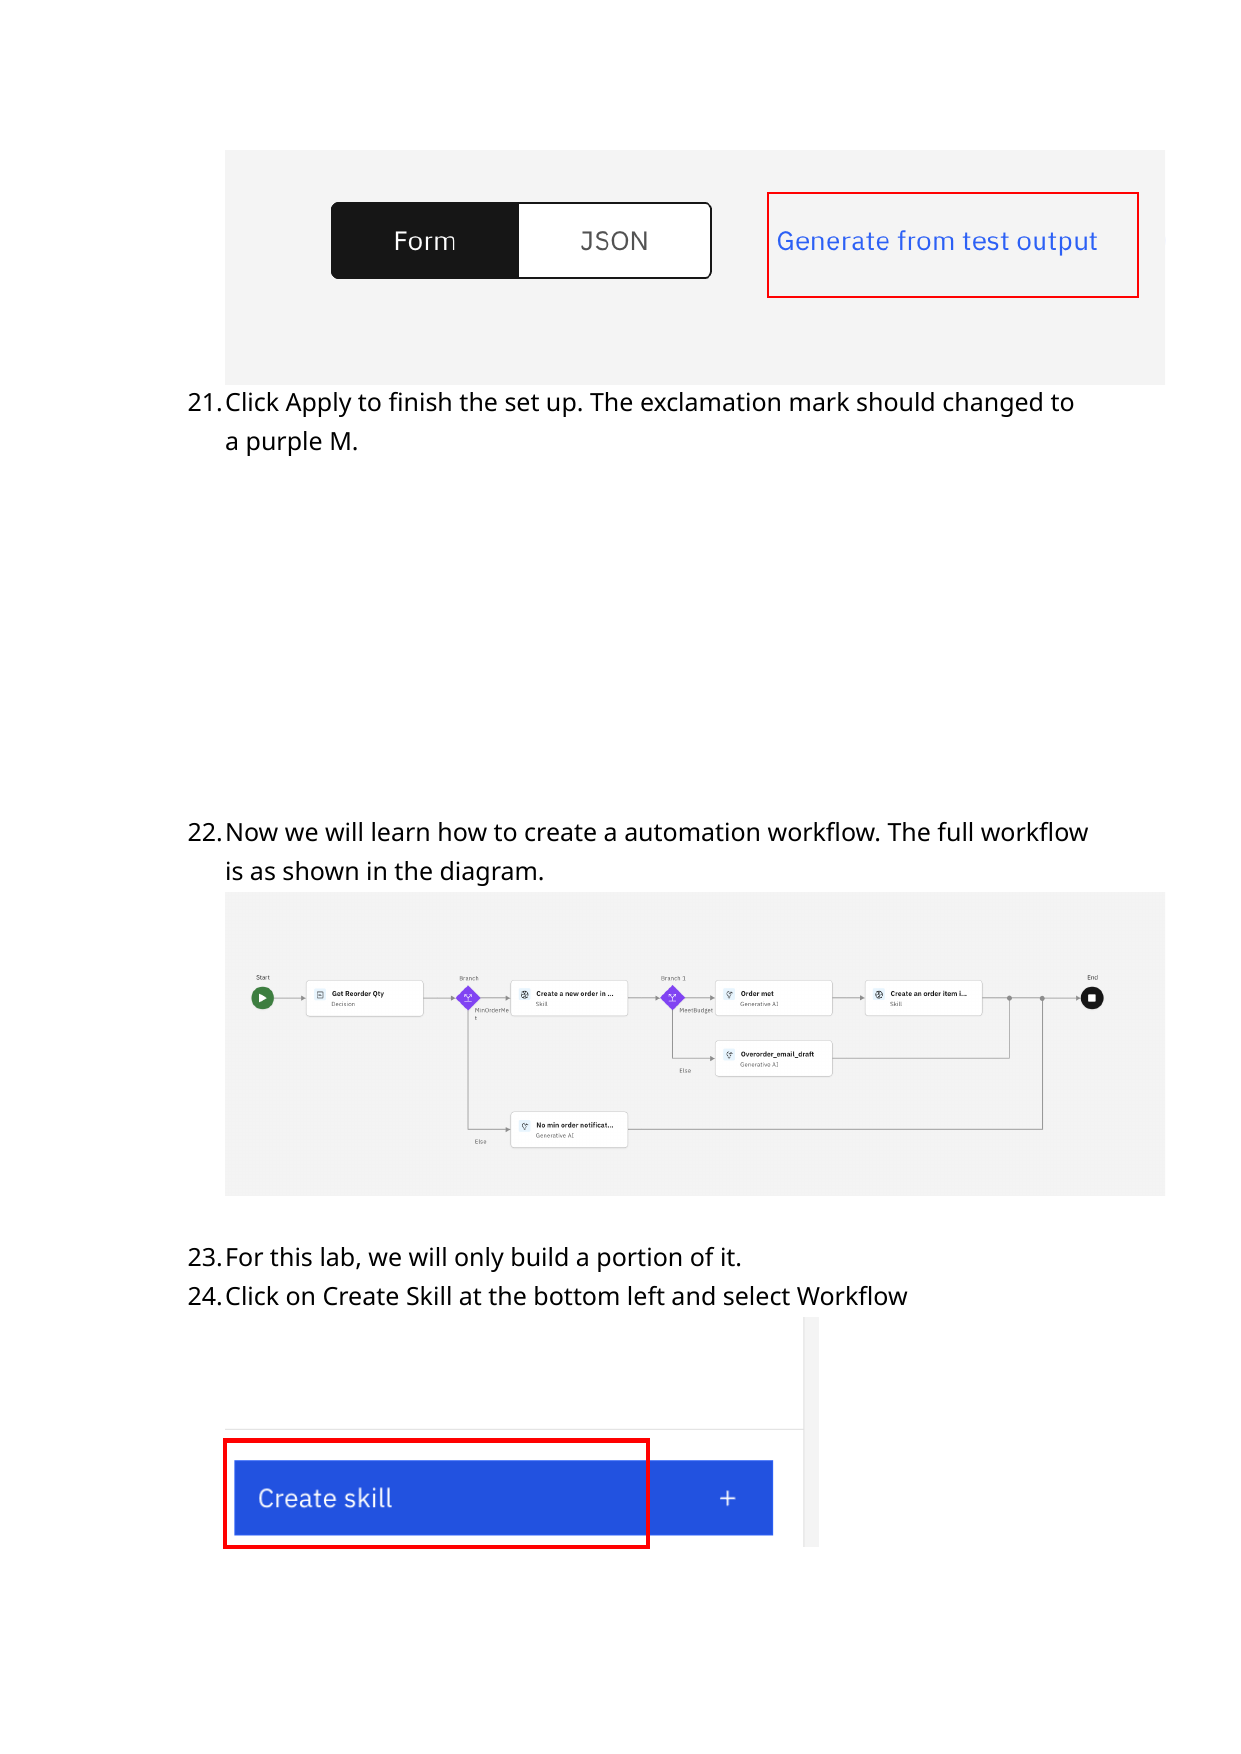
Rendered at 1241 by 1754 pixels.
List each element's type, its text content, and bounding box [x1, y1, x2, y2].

list For this lab, we will only build a portion of it. [187, 1239, 1090, 1274]
list Click Apply to finish the set up. The exclamation mark should changed to a purple M. [187, 384, 1090, 458]
picture [225, 1317, 819, 1547]
picture [225, 892, 1166, 1196]
picture [227, 1443, 646, 1545]
picture [225, 150, 1166, 385]
list Click on Create Skill at the bottom left and select Workflow [187, 1279, 1090, 1313]
list Now we will learn how to create a automation workflow. The full workflow is as shown in the diagram. [187, 814, 1090, 888]
